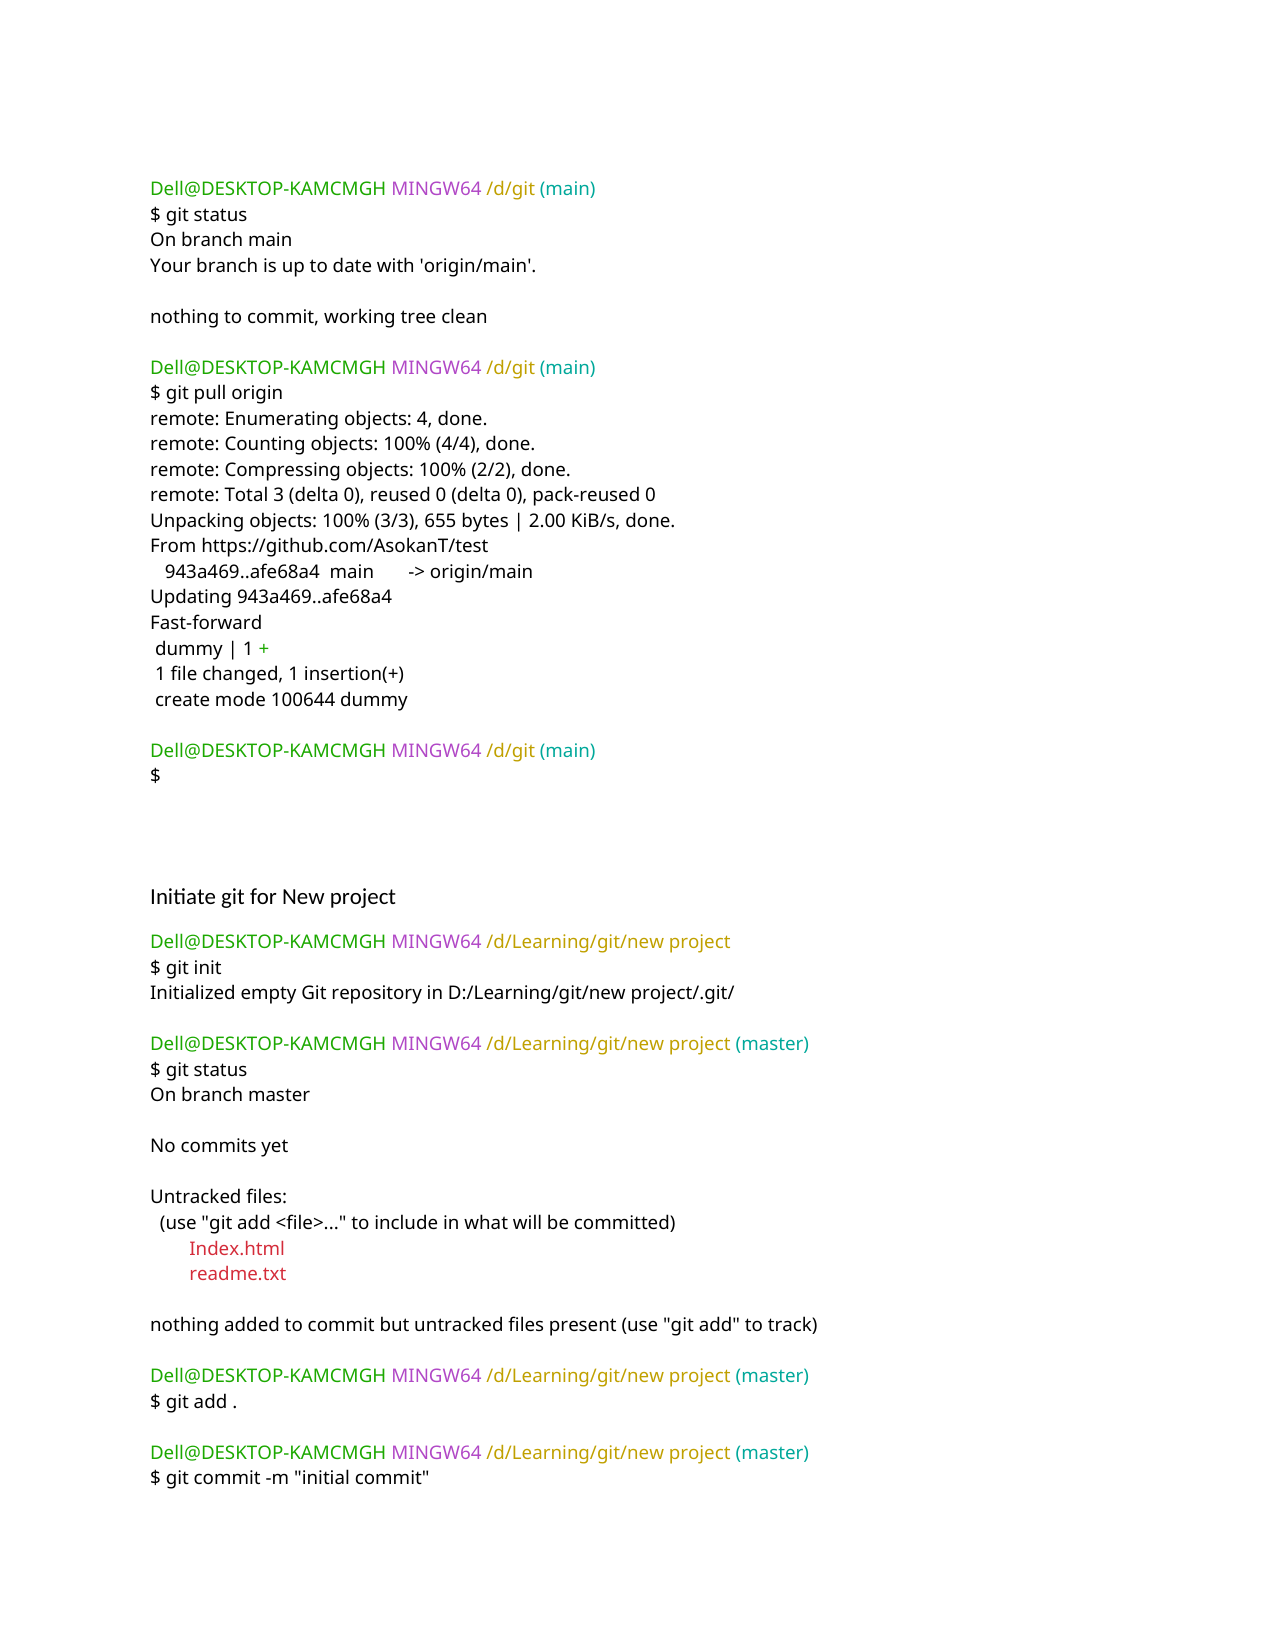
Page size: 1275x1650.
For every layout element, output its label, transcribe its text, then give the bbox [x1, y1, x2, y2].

text On branch main [150, 227, 1125, 252]
text $ git init [150, 954, 1125, 980]
text $ git status [150, 1056, 1125, 1082]
text remote: Compressing objects: 100% (2/2), done. [150, 456, 1125, 482]
text Initiate git for New project [150, 882, 1125, 910]
text Unpacking objects: 100% (3/3), 655 bytes | 2.00 KiB/s, done. [150, 507, 1125, 533]
text $ git status [150, 201, 1125, 227]
text remote: Total 3 (delta 0), reused 0 (delta 0), pack-reused 0 [150, 482, 1125, 507]
text dummy | 1 + [150, 635, 1125, 660]
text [150, 252, 1125, 278]
text (use "git add <file>..." to include in what will be committed) [150, 1209, 1125, 1235]
text Dell@DESKTOP-KAMCMGH MINGW64 /d/Learning/git/new project (master) [150, 1439, 1125, 1464]
text 943a469..afe68a4 main -> origin/main [150, 558, 1125, 584]
text nothing added to commit but untracked files present (use "git add" to track) [150, 1311, 1125, 1337]
text 1 file changed, 1 insertion(+) [150, 660, 1125, 686]
text No commits yet [150, 1133, 1125, 1158]
text Fast-forward [150, 609, 1125, 635]
text nothing to commit, working tree clean [150, 303, 1125, 329]
text Index.html [150, 1235, 1125, 1260]
text From https://github.com/AsokanT/test [150, 533, 1125, 558]
text $ git pull origin [150, 380, 1125, 405]
text $ git commit -m "initial commit" [150, 1464, 1125, 1490]
text Updating 943a469..afe68a4 [150, 584, 1125, 609]
text Dell@DESKTOP-KAMCMGH MINGW64 /d/Learning/git/new project [150, 929, 1125, 954]
text $ git add . [150, 1388, 1125, 1413]
text Untracked files: [150, 1184, 1125, 1209]
text Dell@DESKTOP-KAMCMGH MINGW64 /d/git (main) [150, 737, 1125, 762]
text remote: Counting objects: 100% (4/4), done. [150, 431, 1125, 456]
text On branch master [150, 1082, 1125, 1107]
text Dell@DESKTOP-KAMCMGH MINGW64 /d/Learning/git/new project (master) [150, 1031, 1125, 1056]
text $ [150, 762, 1125, 788]
text remote: Enumerating objects: 4, done. [150, 405, 1125, 431]
text create mode 100644 dummy [150, 686, 1125, 711]
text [150, 176, 1125, 201]
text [150, 354, 1125, 380]
text Dell@DESKTOP-KAMCMGH MINGW64 /d/Learning/git/new project (master) [150, 1362, 1125, 1388]
text readme.txt [150, 1260, 1125, 1286]
text Initialized empty Git repository in D:/Learning/git/new project/.git/ [150, 980, 1125, 1005]
